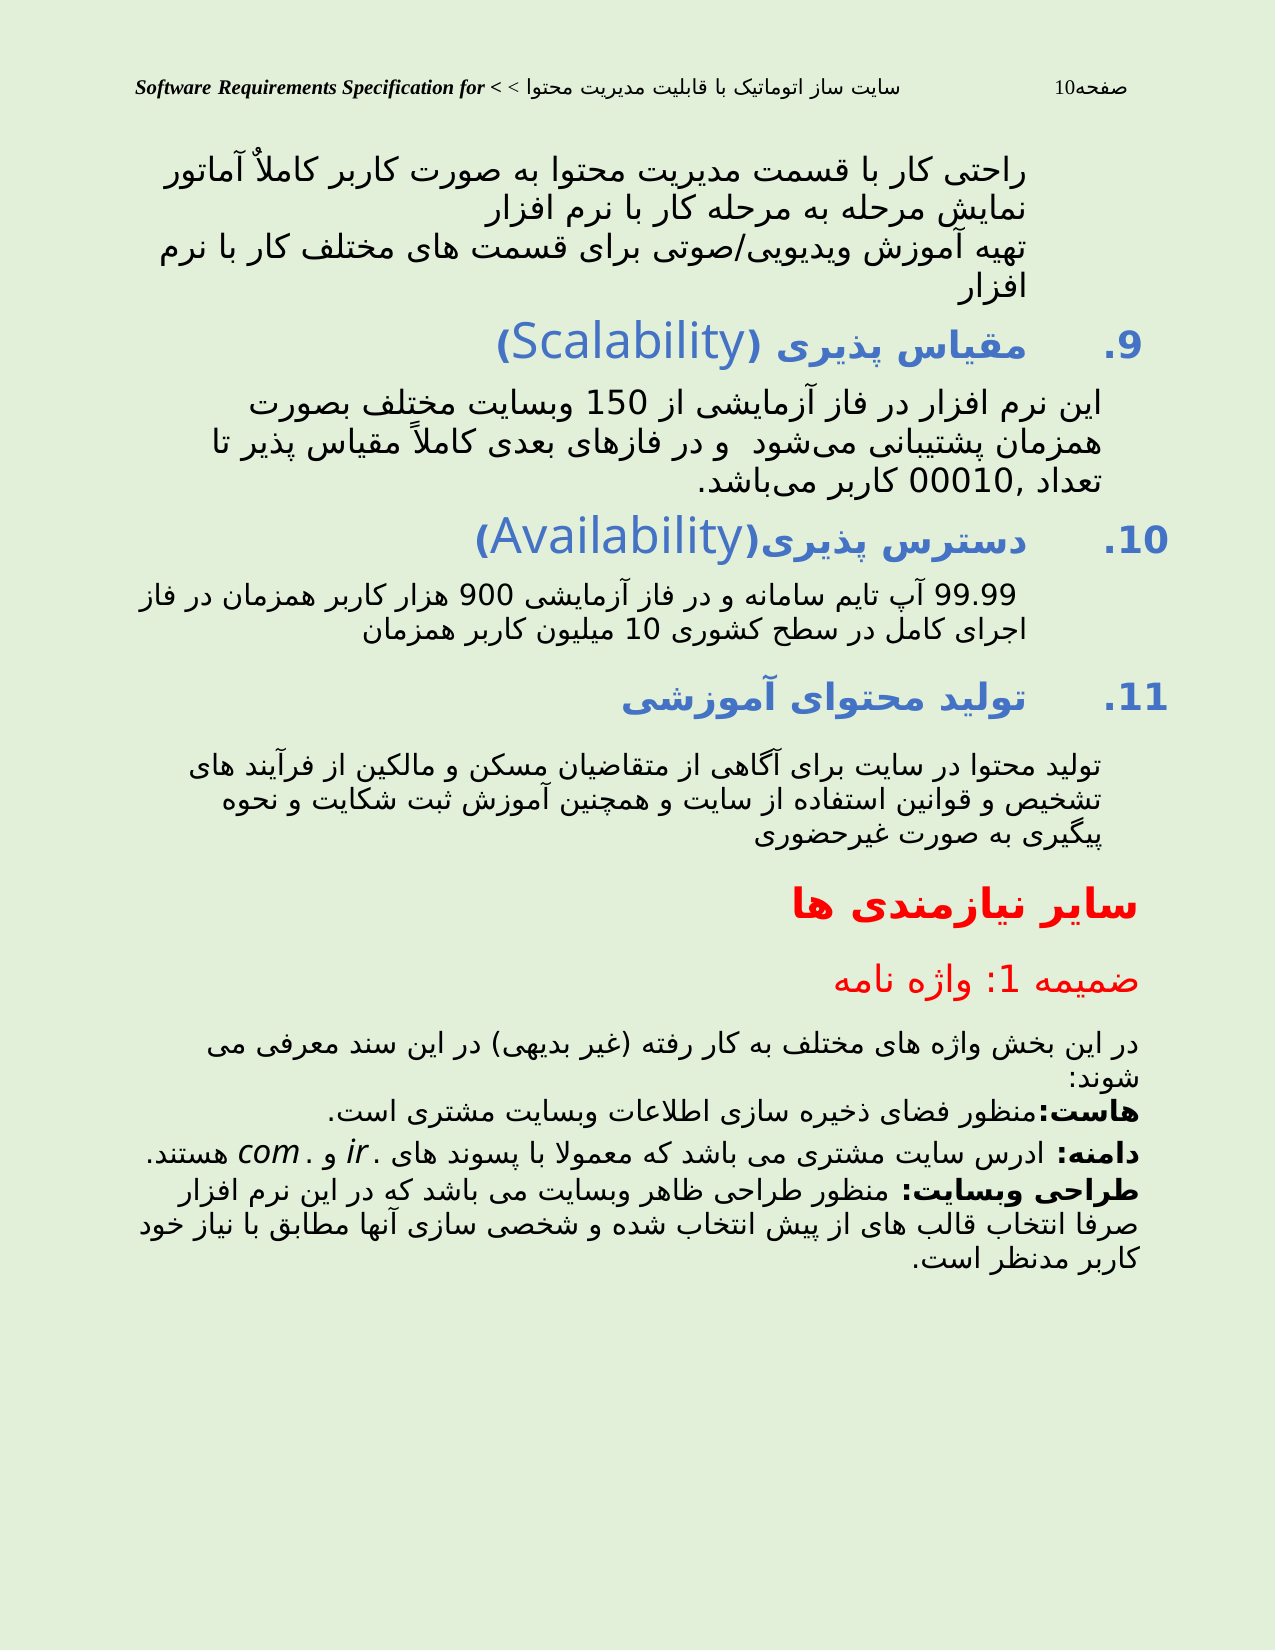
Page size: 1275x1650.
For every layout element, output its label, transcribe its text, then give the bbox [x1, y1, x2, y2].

subtitle سایر نیازمندی ها [135, 879, 1140, 928]
text ضمیمه 1: واژه نامه [135, 957, 1140, 1001]
text هاست:منظور فضای ذخیره سازی اطلاعات وبسایت مشتری است. [135, 1094, 1140, 1128]
text نمایش مرحله به مرحله کار با نرم افزار [135, 189, 1027, 228]
text این نرم افزار در فاز آزمایشی از 150 وبسایت مختلف بصورت همزمان پشتیبانی می‌شود و در فازهای بعدی کاملاً مقیاس پذیر تا تعداد ,00010 کاربر می‌باشد. [135, 384, 1102, 500]
text در این بخش واژه های مختلف به کار رفته (غیر بدیهی) در این سند معرفی می شوند: [135, 1026, 1140, 1094]
text دامنه: ادرس سایت مشتری می باشد که معمولا با پسوند های .ir و .com هستند. [135, 1128, 1140, 1173]
text تولید محتوا در سایت برای آگاهی از متقاضیان مسکن و مالکین از فرآیند های تشخیص و قوانین استفاده از سایت و همچنین آموزش ثبت شکایت و نحوه پیگیری به صورت غیرحضوری [135, 748, 1102, 850]
list مقیاس پذیری (Scalability) [135, 305, 1102, 373]
text راحتی کار با قسمت مدیریت محتوا به صورت کاربر کاملاٌ آماتور [135, 150, 1027, 189]
subtitle تولید محتوای آموزشی [135, 676, 1102, 719]
text تهیه آموزش ویدیویی/صوتی برای قسمت های مختلف کار با نرم افزار [135, 228, 1027, 305]
text 99.99 آپ تایم سامانه و در فاز آزمایشی 900 هزار کاربر همزمان در فاز اجرای کامل در سطح کشوری 10 میلیون کاربر همزمان [135, 579, 1027, 647]
list دسترس پذیری(Availability) [135, 500, 1102, 568]
text طراحی وبسایت: منظور طراحی ظاهر وبسایت می باشد که در این نرم افزار صرفا انتخاب قالب های از پیش انتخاب شده و شخصی سازی آنها مطابق با نیاز خود کاربر مدنظر است. [135, 1173, 1140, 1275]
